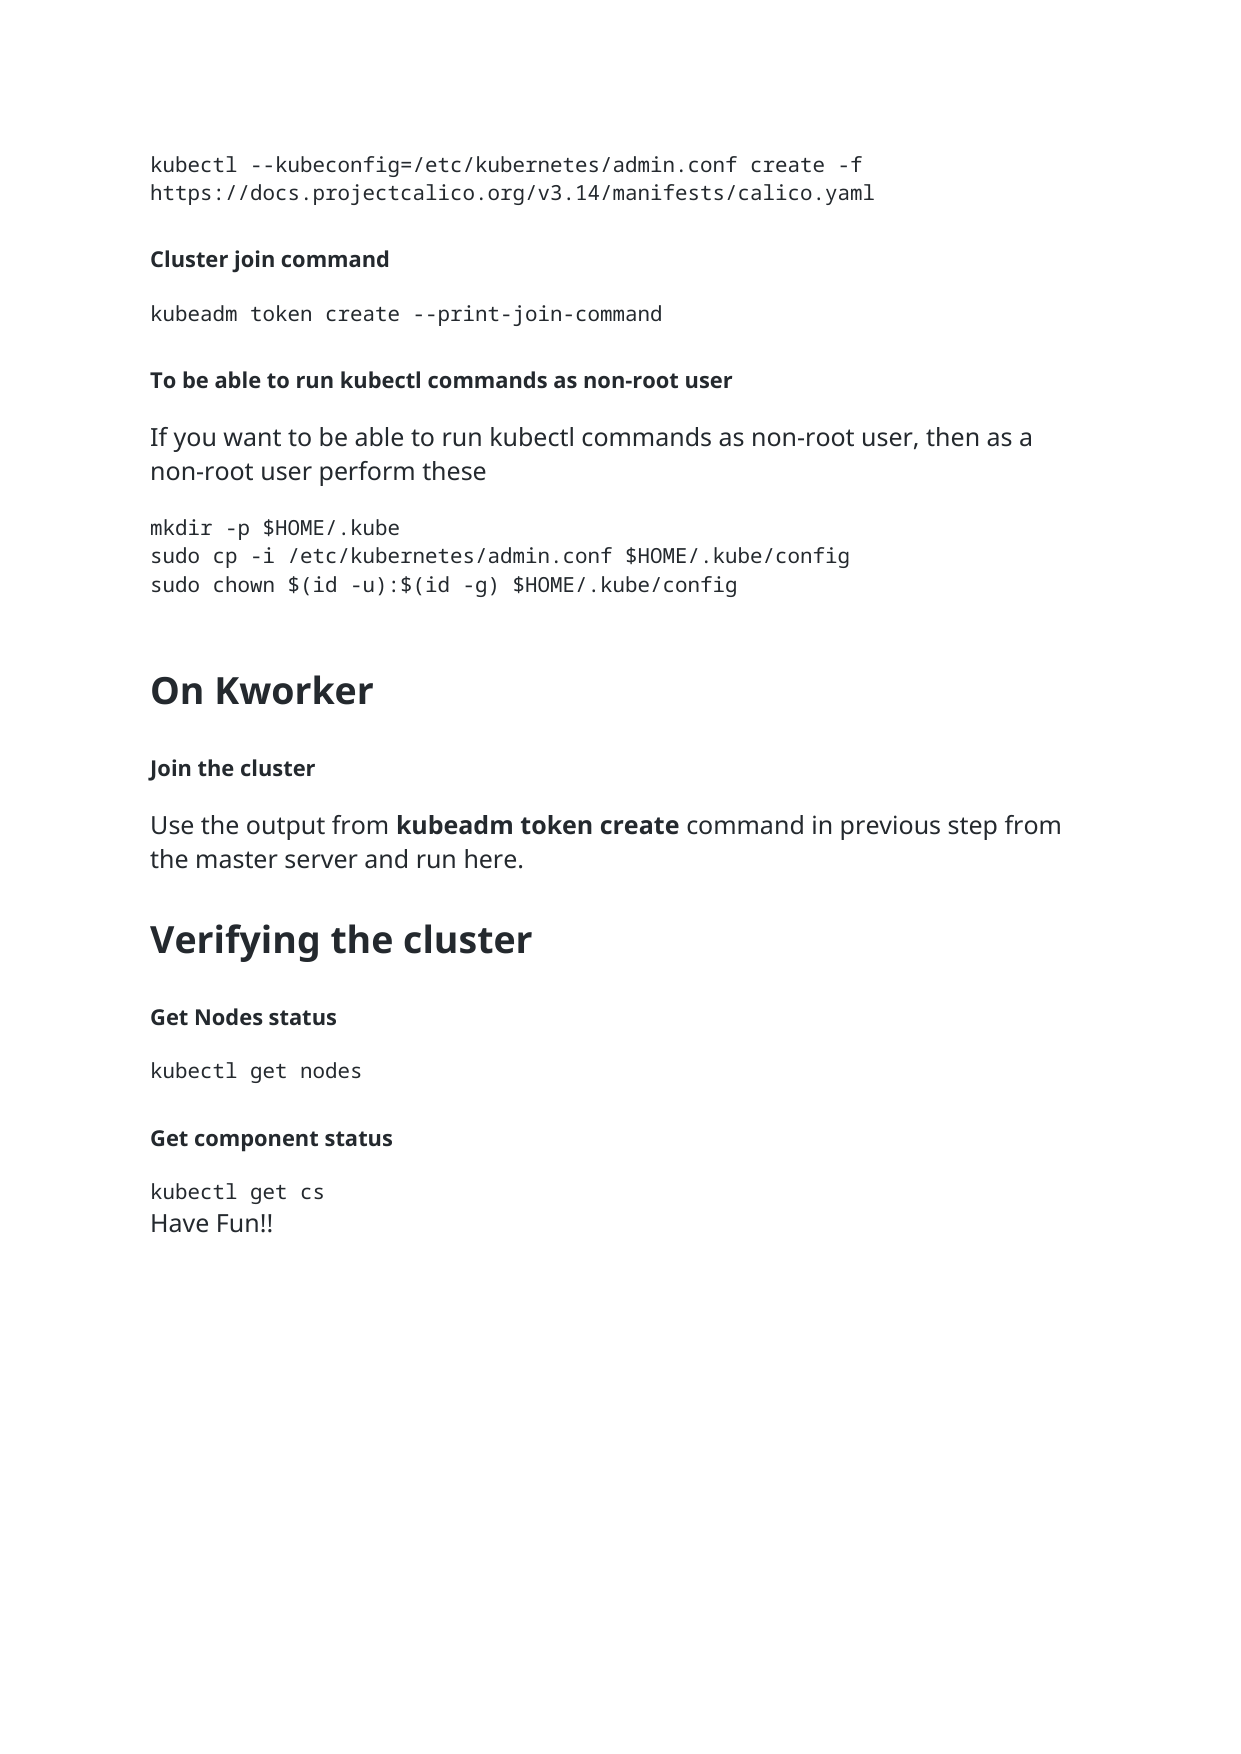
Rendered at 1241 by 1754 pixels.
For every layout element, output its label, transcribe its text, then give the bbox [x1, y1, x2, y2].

text Cluster join command [150, 244, 1090, 274]
text If you want to be able to run kubectl commands as non-root user, then as a non-root user perform these [150, 420, 1090, 488]
text mkdir -p $HOME/.kube [150, 513, 1090, 541]
text kubectl get nodes [150, 1057, 1090, 1085]
text sudo cp -i /etc/kubernetes/admin.conf $HOME/.kube/config [150, 541, 1090, 570]
text Get Nodes status [150, 1002, 1090, 1032]
text kubectl --kubeconfig=/etc/kubernetes/admin.conf create -f https://docs.projectcalico.org/v3.14/manifests/calico.yaml [150, 150, 1090, 207]
text sudo chown $(id -u):$(id -g) $HOME/.kube/config [150, 570, 1090, 598]
text Verifying the cluster [150, 913, 1090, 964]
text Join the cluster [150, 753, 1090, 783]
text kubeadm token create --print-join-command [150, 299, 1090, 328]
text Get component status [150, 1122, 1090, 1152]
text kubectl get cs [150, 1177, 1090, 1206]
text Use the output from kubeadm token create command in previous step from the master server and run here. [150, 808, 1090, 876]
text To be able to run kubectl commands as non-root user [150, 365, 1090, 395]
text On Kworker [150, 664, 1090, 715]
text Have Fun!! [150, 1206, 1090, 1240]
